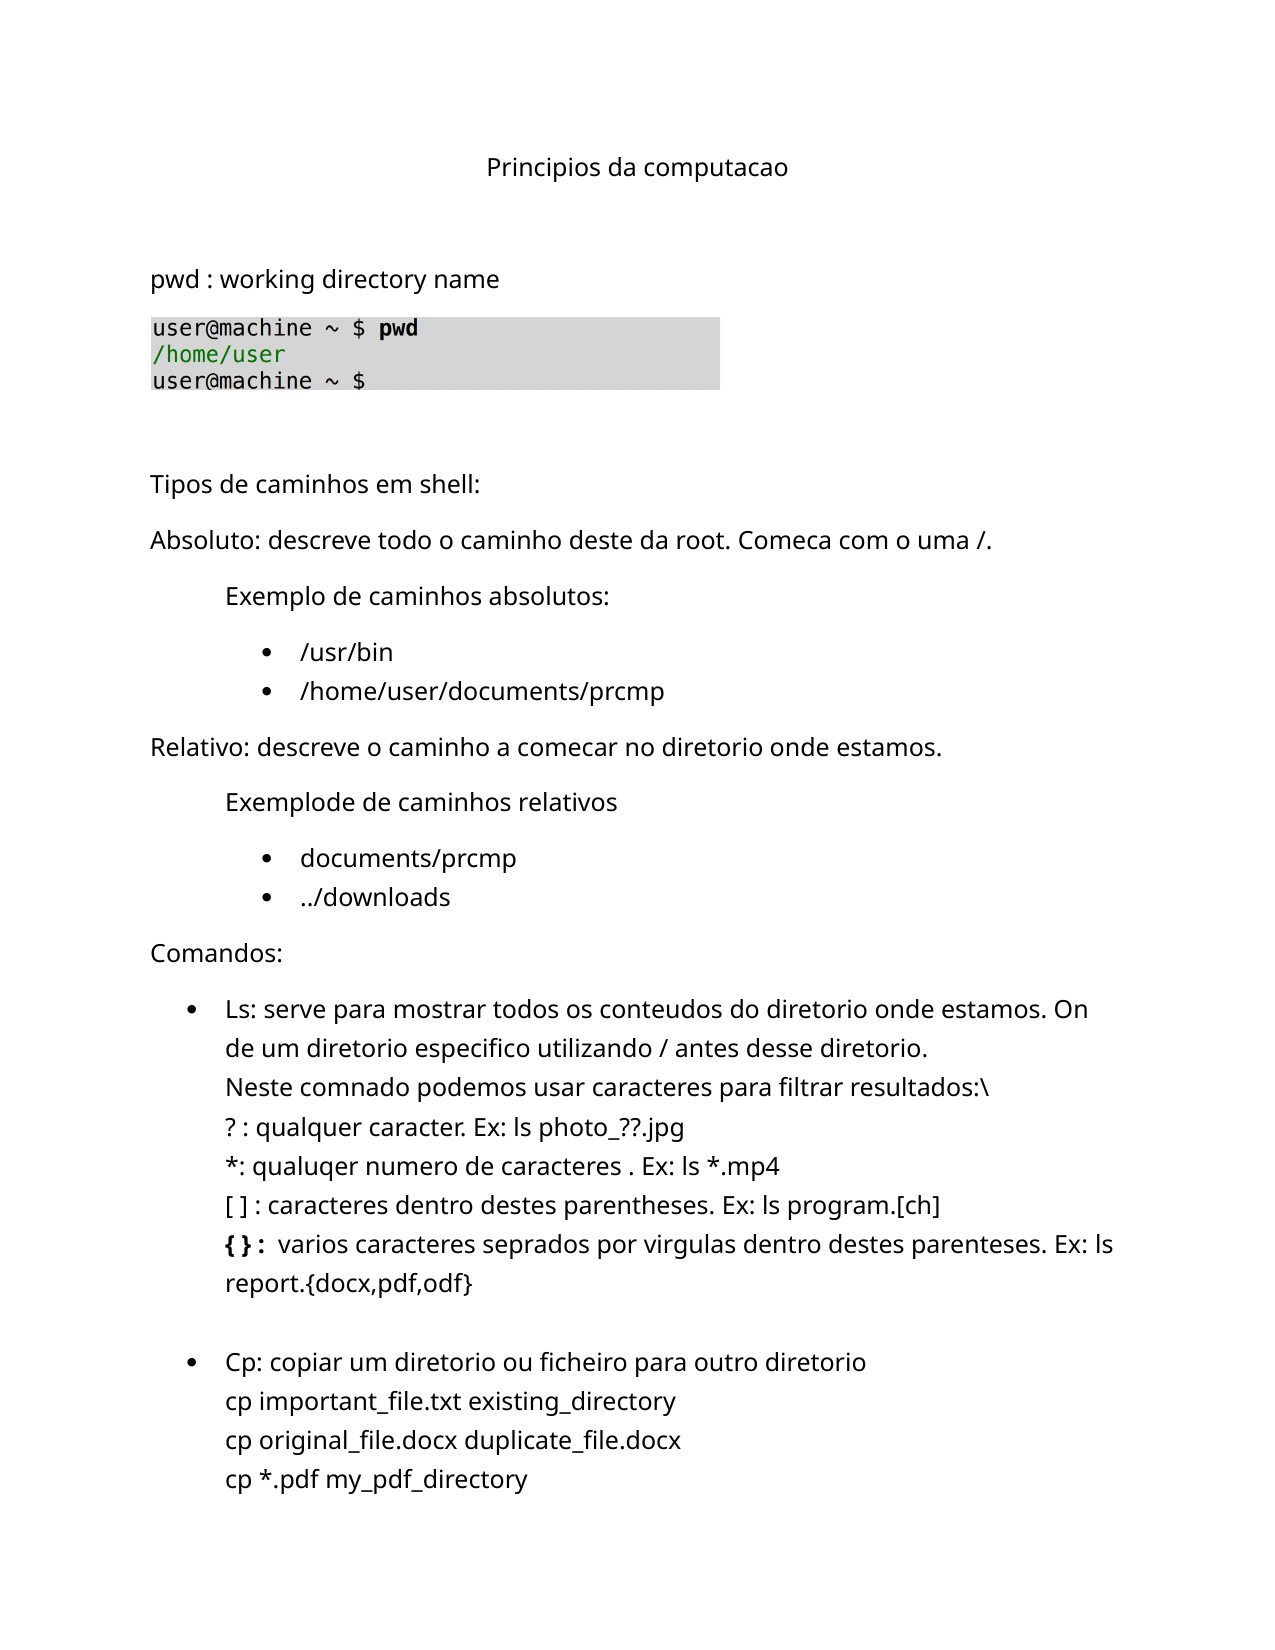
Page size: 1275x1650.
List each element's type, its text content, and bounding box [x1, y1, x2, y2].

list { } : varios caracteres seprados por virgulas dentro destes parenteses. Ex: ls report.{docx,pdf,odf} [225, 1227, 1125, 1300]
list /home/user/documents/prcmp [262, 673, 1125, 707]
list Ls: serve para mostrar todos os conteudos do diretorio onde estamos. On de um diretorio especifico utilizando / antes desse diretorio. [187, 992, 1125, 1065]
list documents/prcmp [262, 841, 1125, 875]
list *: qualuqer numero de caracteres . Ex: ls *.mp4 [225, 1148, 1125, 1182]
text Principios da computacao [150, 150, 1125, 184]
list cp important_file.txt existing_directory [225, 1383, 1125, 1417]
text Tipos de caminhos em shell: [150, 467, 1125, 501]
list ../downloads [262, 880, 1125, 914]
list cp *.pdf my_pdf_directory [225, 1462, 1125, 1496]
list /usr/bin [262, 634, 1125, 668]
list Neste comnado podemos usar caracteres para filtrar resultados:\ [225, 1070, 1125, 1104]
text Absoluto: descreve todo o caminho deste da root. Comeca com o uma /. [150, 523, 1125, 557]
picture [150, 317, 721, 390]
text Relativo: descreve o caminho a comecar no diretorio onde estamos. [150, 729, 1125, 763]
text Comandos: [150, 936, 1125, 970]
text pwd : working directory name [150, 262, 1125, 296]
text Exemplode de caminhos relativos [150, 785, 1125, 819]
text Exemplo de caminhos absolutos: [150, 578, 1125, 612]
list Cp: copiar um diretorio ou ficheiro para outro diretorio [187, 1344, 1125, 1378]
list [ ] : caracteres dentro destes parentheses. Ex: ls program.[ch] [225, 1188, 1125, 1222]
list cp original_file.docx duplicate_file.docx [225, 1423, 1125, 1457]
list ? : qualquer caracter. Ex: ls photo_??.jpg [225, 1109, 1125, 1143]
